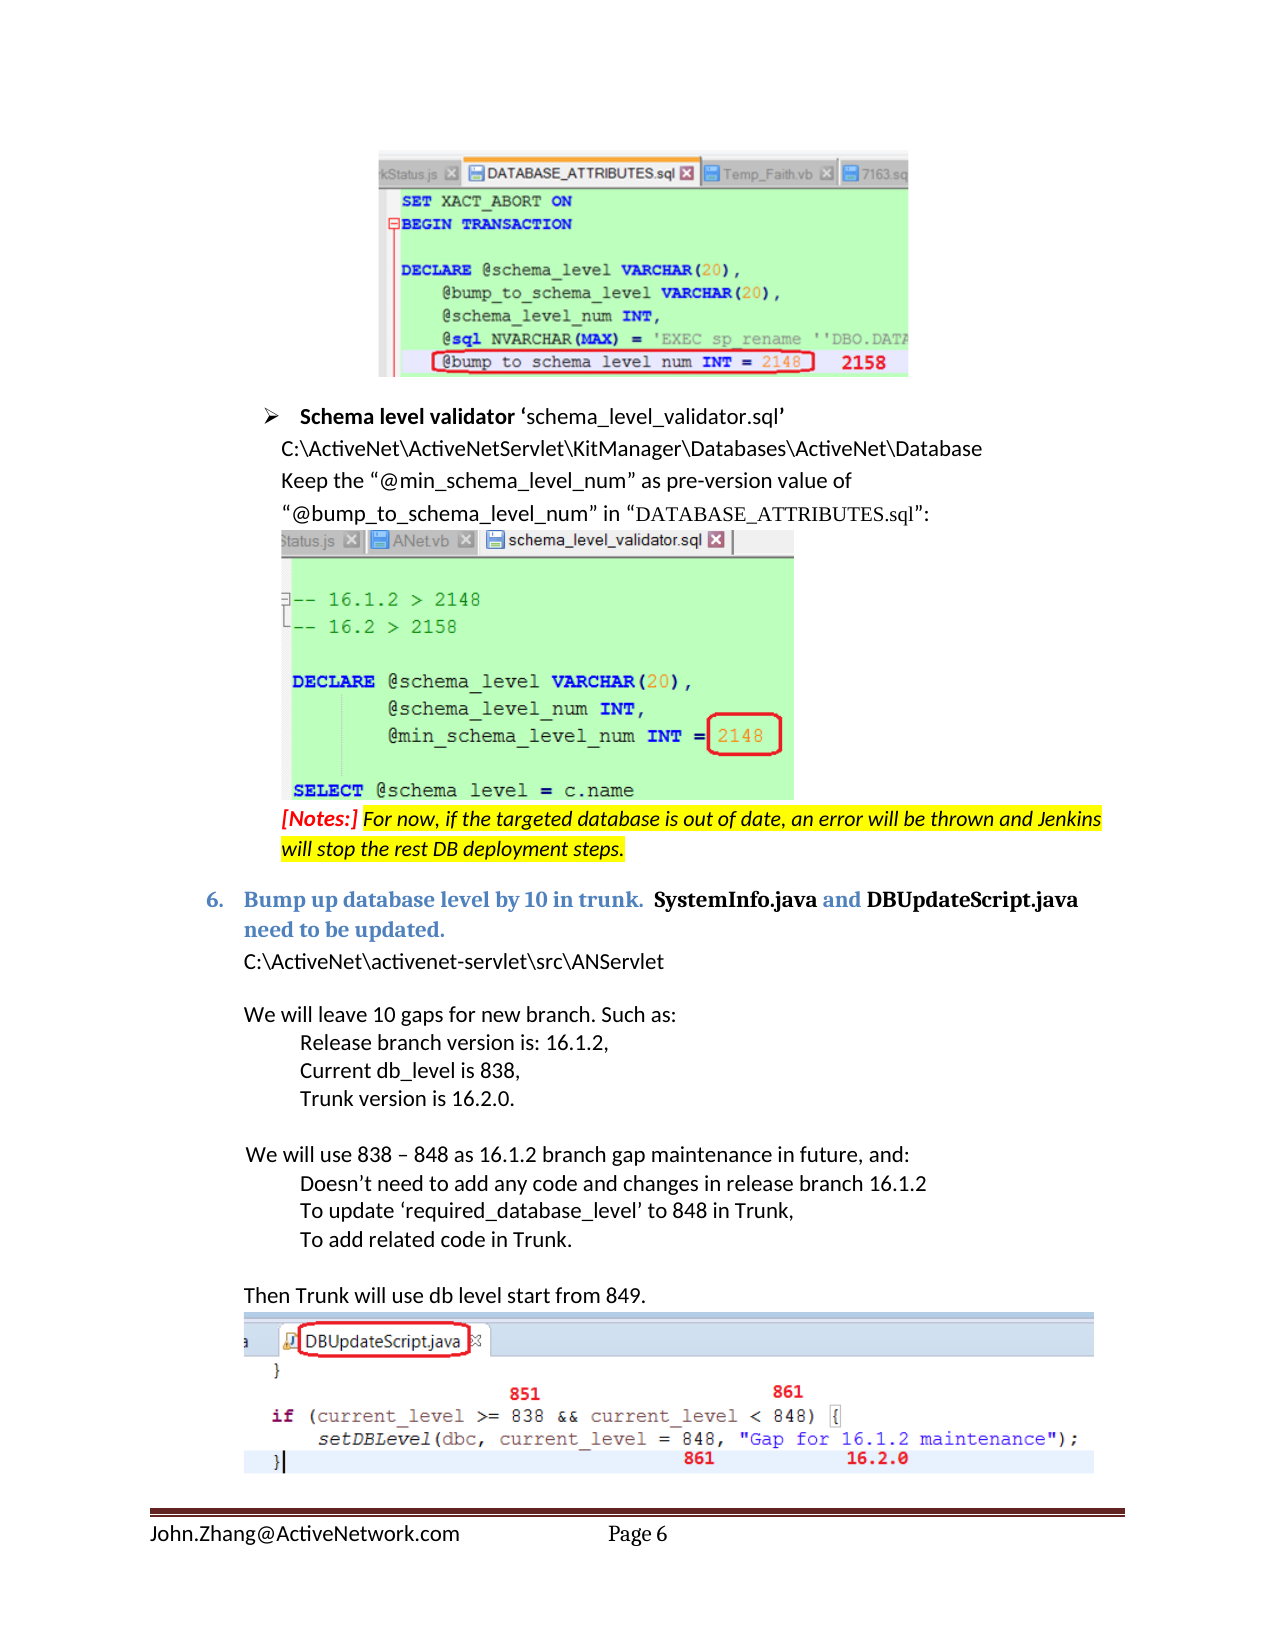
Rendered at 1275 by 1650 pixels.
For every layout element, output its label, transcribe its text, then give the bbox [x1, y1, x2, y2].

list Schema level validator ‘schema_level_validator.sql’ [262, 402, 1125, 430]
text C:\ActiveNet\activenet-servlet\src\ANServlet [244, 947, 1125, 976]
text We will use 838 – 848 as 16.1.2 branch gap maintenance in future, and: [150, 1141, 1125, 1169]
text We will leave 10 gaps for new branch. Such as: [244, 1001, 1125, 1028]
subtitle Bump up database level by 10 in trunk. SystemInfo.java and DBUpdateScript.java need to be updated. [206, 887, 1125, 944]
list [Notes:] For now, if the targeted database is out of date, an error will be thrown and Jenkins will stop the rest DB deployment steps. [281, 804, 1125, 862]
picture [375, 150, 909, 377]
list C:\ActiveNet\ActiveNetServlet\KitManager\Databases\ActiveNet\Database [281, 434, 1125, 462]
picture [281, 530, 794, 800]
text Trunk version is 16.2.0. [300, 1084, 1125, 1113]
text Current db_level is 838, [300, 1057, 1125, 1084]
text To add related code in Trunk. [300, 1225, 1125, 1253]
list Keep the “@min_schema_level_num” as pre-version value of “@bump_to_schema_level_num” in “DATABASE_ATTRIBUTES.sql”: [281, 466, 1125, 527]
text To update ‘required_database_level’ to 848 in Trunk, [300, 1197, 1125, 1225]
text Doesn’t need to add any code and changes in release branch 16.1.2 [300, 1169, 1125, 1197]
text Release branch version is: 16.1.2, [300, 1028, 1125, 1057]
picture [243, 1312, 1094, 1486]
